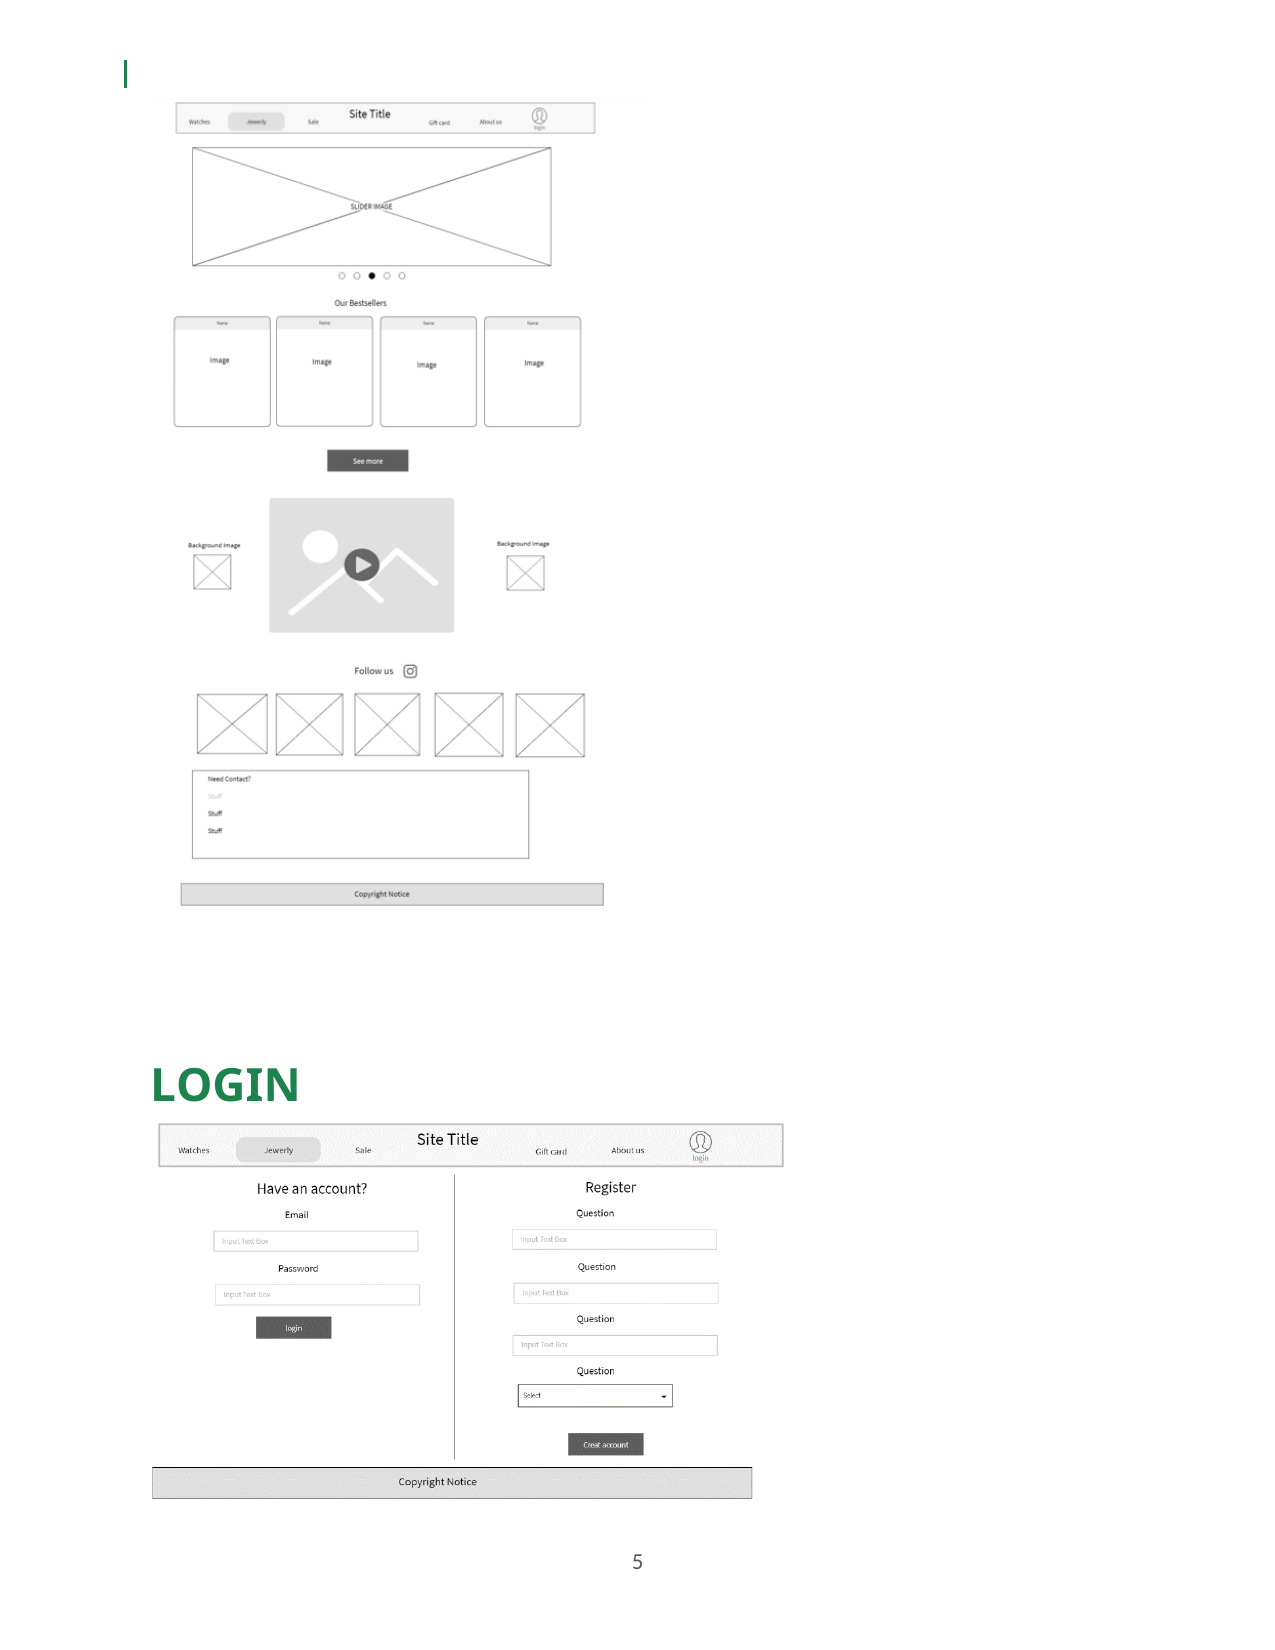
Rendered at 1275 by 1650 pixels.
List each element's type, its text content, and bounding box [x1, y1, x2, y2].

subtitle Login [150, 1053, 1125, 1115]
picture [150, 1119, 796, 1508]
picture [150, 98, 648, 911]
